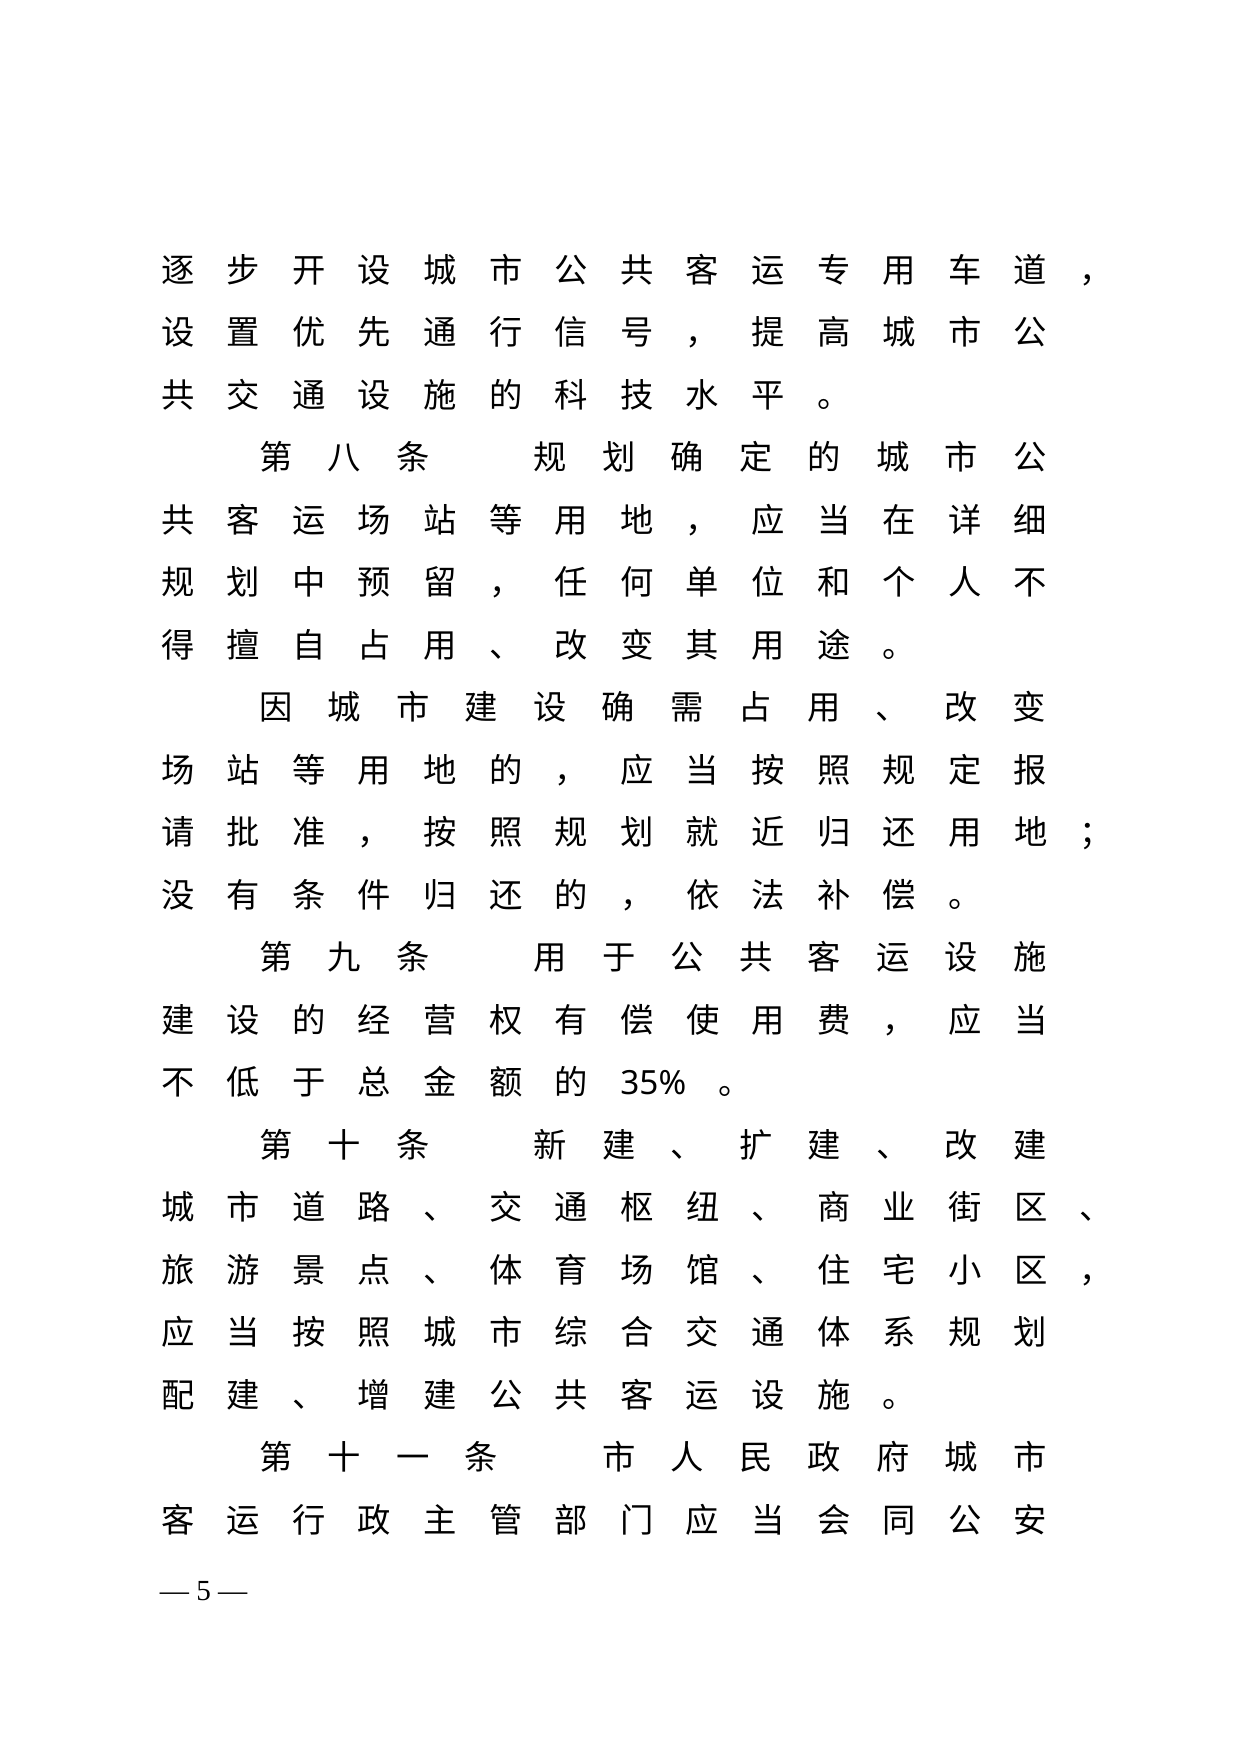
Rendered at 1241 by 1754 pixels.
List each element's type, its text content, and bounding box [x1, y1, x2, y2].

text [161, 1424, 1079, 1549]
text 因城市建设确需占用、改变场站等用地的，应当按照规定报请批准，按照规划就近归还用地；没有条件归还的，依法补偿。 [161, 674, 1079, 924]
text 第八条 规划确定的城市公共客运场站等用地，应当在详细规划中预留，任何单位和个人不得擅自占用、改变其用途。 [161, 424, 1079, 674]
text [161, 236, 1079, 424]
text 第九条 用于公共客运设施建设的经营权有偿使用费，应当不低于总金额的35%。 [161, 924, 1079, 1111]
text 第十条 新建、扩建、改建城市道路、交通枢纽、商业街区、旅游景点、体育场馆、住宅小区，应当按照城市综合交通体系规划配建、增建公共客运设施。 [161, 1111, 1079, 1424]
